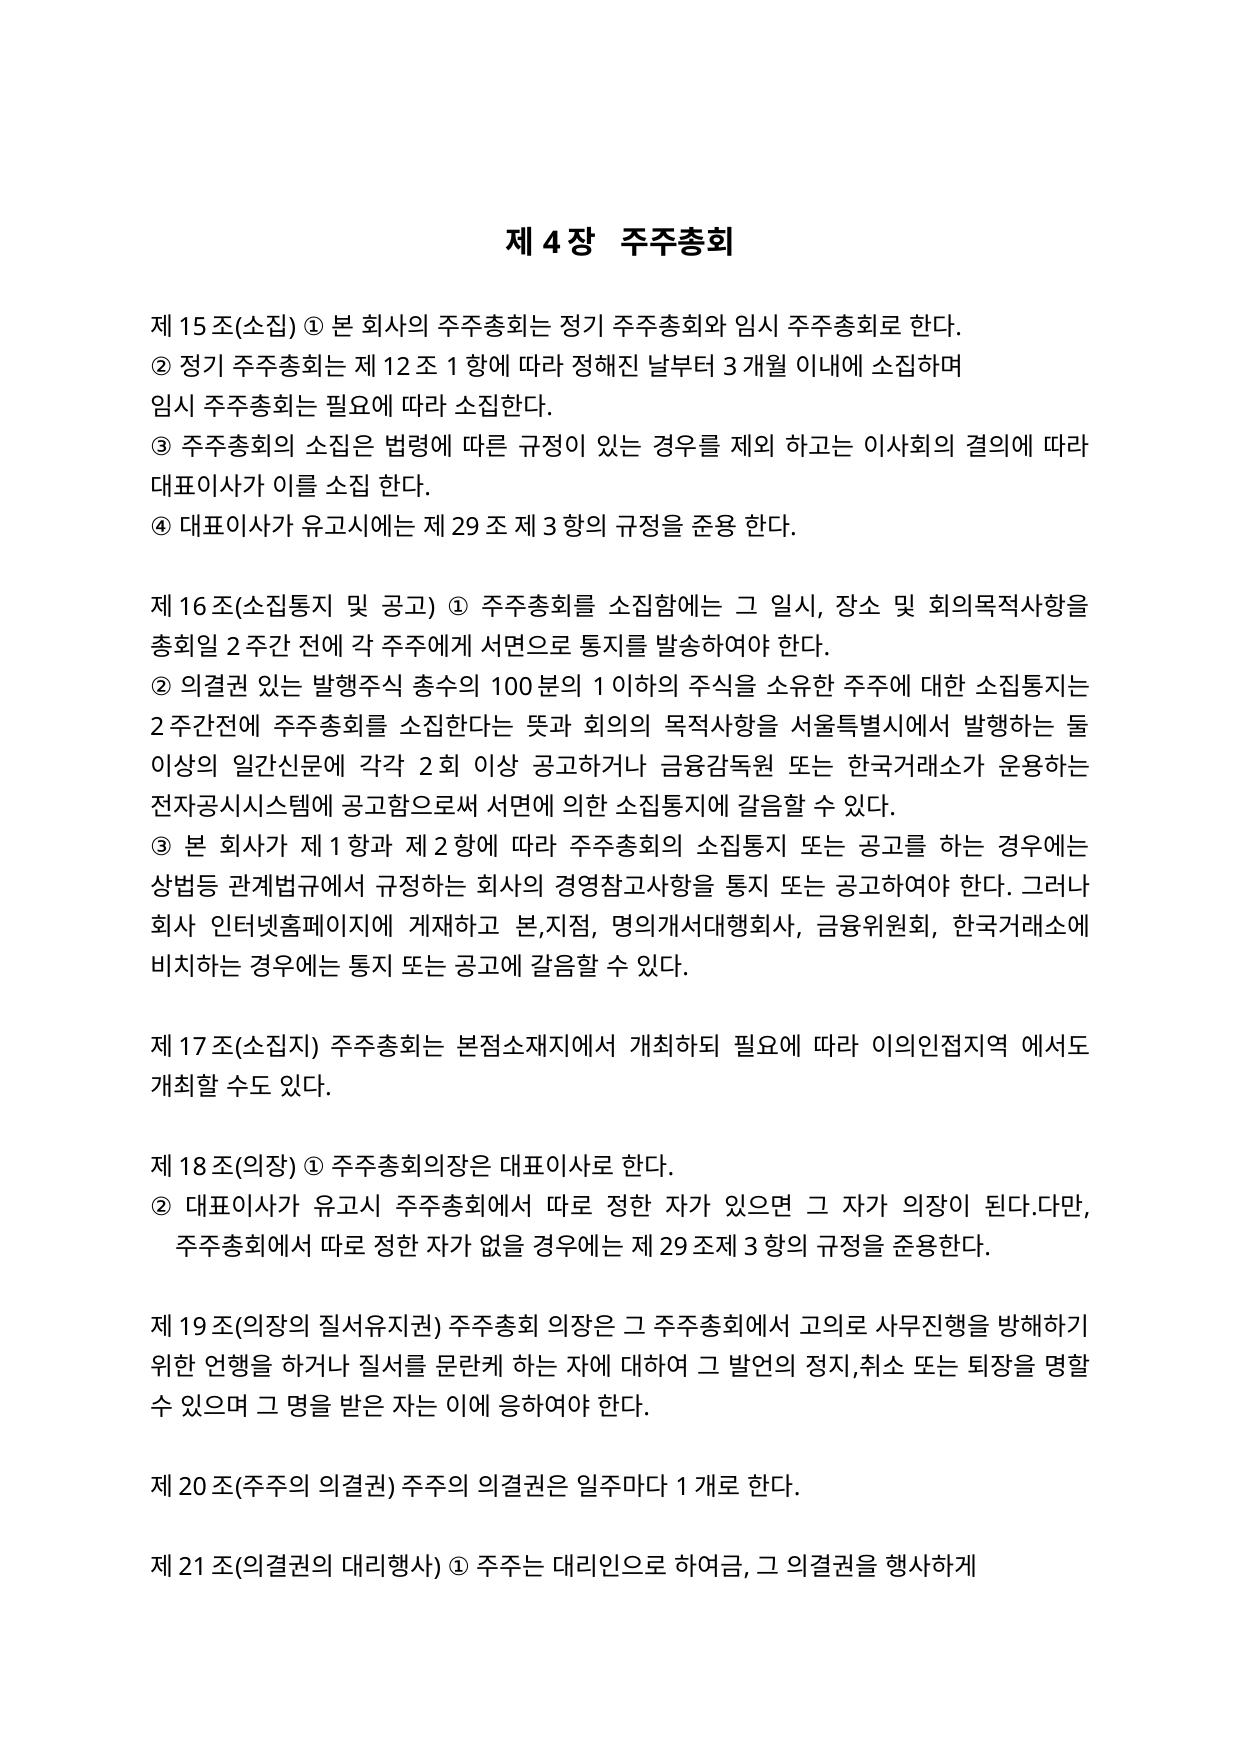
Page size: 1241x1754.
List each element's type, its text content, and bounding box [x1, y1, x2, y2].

text 제21조(의결권의 대리행사) ① 주주는 대리인으로 하여금, 그 의결권을 행사하게 [150, 1543, 1090, 1583]
text 제20조(주주의 의결권) 주주의 의결권은 일주마다 1개로 한다. [150, 1463, 1090, 1503]
text ④ 대표이사가 유고시에는 제29조 제3항의 규정을 준용 한다. [150, 503, 1090, 543]
text ② 정기 주주총회는 제12조 1항에 따라 정해진 날부터 3개월 이내에 소집하며 [150, 343, 1090, 383]
text ② 대표이사가 유고시 주주총회에서 따로 정한 자가 있으면 그 자가 의장이 된다.다만, 주주총회에서 따로 정한 자가 없을 경우에는 제29조제3항의 규정을 준용한다. [150, 1183, 1090, 1263]
text ③ 주주총회의 소집은 법령에 따른 규정이 있는 경우를 제외 하고는 이사회의 결의에 따라 대표이사가 이를 소집 한다. [150, 423, 1090, 503]
text 제 4장 주주총회 [150, 217, 1090, 263]
text ③ 본 회사가 제1항과 제2항에 따라 주주총회의 소집통지 또는 공고를 하는 경우에는 상법등 관계법규에서 규정하는 회사의 경영참고사항을 통지 또는 공고하여야 한다. 그러나 회사 인터넷홈페이지에 게재하고 본,지점, 명의개서대행회사, 금융위원회, 한국거래소에 비치하는 경우에는 통지 또는 공고에 갈음할 수 있다. [150, 823, 1090, 983]
text ② 의결권 있는 발행주식 총수의 100분의 1이하의 주식을 소유한 주주에 대한 소집통지는 2주간전에 주주총회를 소집한다는 뜻과 회의의 목적사항을 서울특별시에서 발행하는 둘 이상의 일간신문에 각각 2회 이상 공고하거나 금융감독원 또는 한국거래소가 운용하는 전자공시시스템에 공고함으로써 서면에 의한 소집통지에 갈음할 수 있다. [150, 663, 1090, 823]
text 제15조(소집) ① 본 회사의 주주총회는 정기 주주총회와 임시 주주총회로 한다. [150, 303, 1090, 343]
text 제18조(의장) ① 주주총회의장은 대표이사로 한다. [150, 1143, 1090, 1183]
text 제19조(의장의 질서유지권) 주주총회 의장은 그 주주총회에서 고의로 사무진행을 방해하기 위한 언행을 하거나 질서를 문란케 하는 자에 대하여 그 발언의 정지,취소 또는 퇴장을 명할 수 있으며 그 명을 받은 자는 이에 응하여야 한다. [150, 1303, 1090, 1423]
text 제16조(소집통지 및 공고) ① 주주총회를 소집함에는 그 일시, 장소 및 회의목적사항을 총회일 2주간 전에 각 주주에게 서면으로 통지를 발송하여야 한다. [150, 583, 1090, 663]
text 임시 주주총회는 필요에 따라 소집한다. [150, 383, 1090, 423]
text 제17조(소집지) 주주총회는 본점소재지에서 개최하되 필요에 따라 이의인접지역 에서도 개최할 수도 있다. [150, 1023, 1090, 1103]
